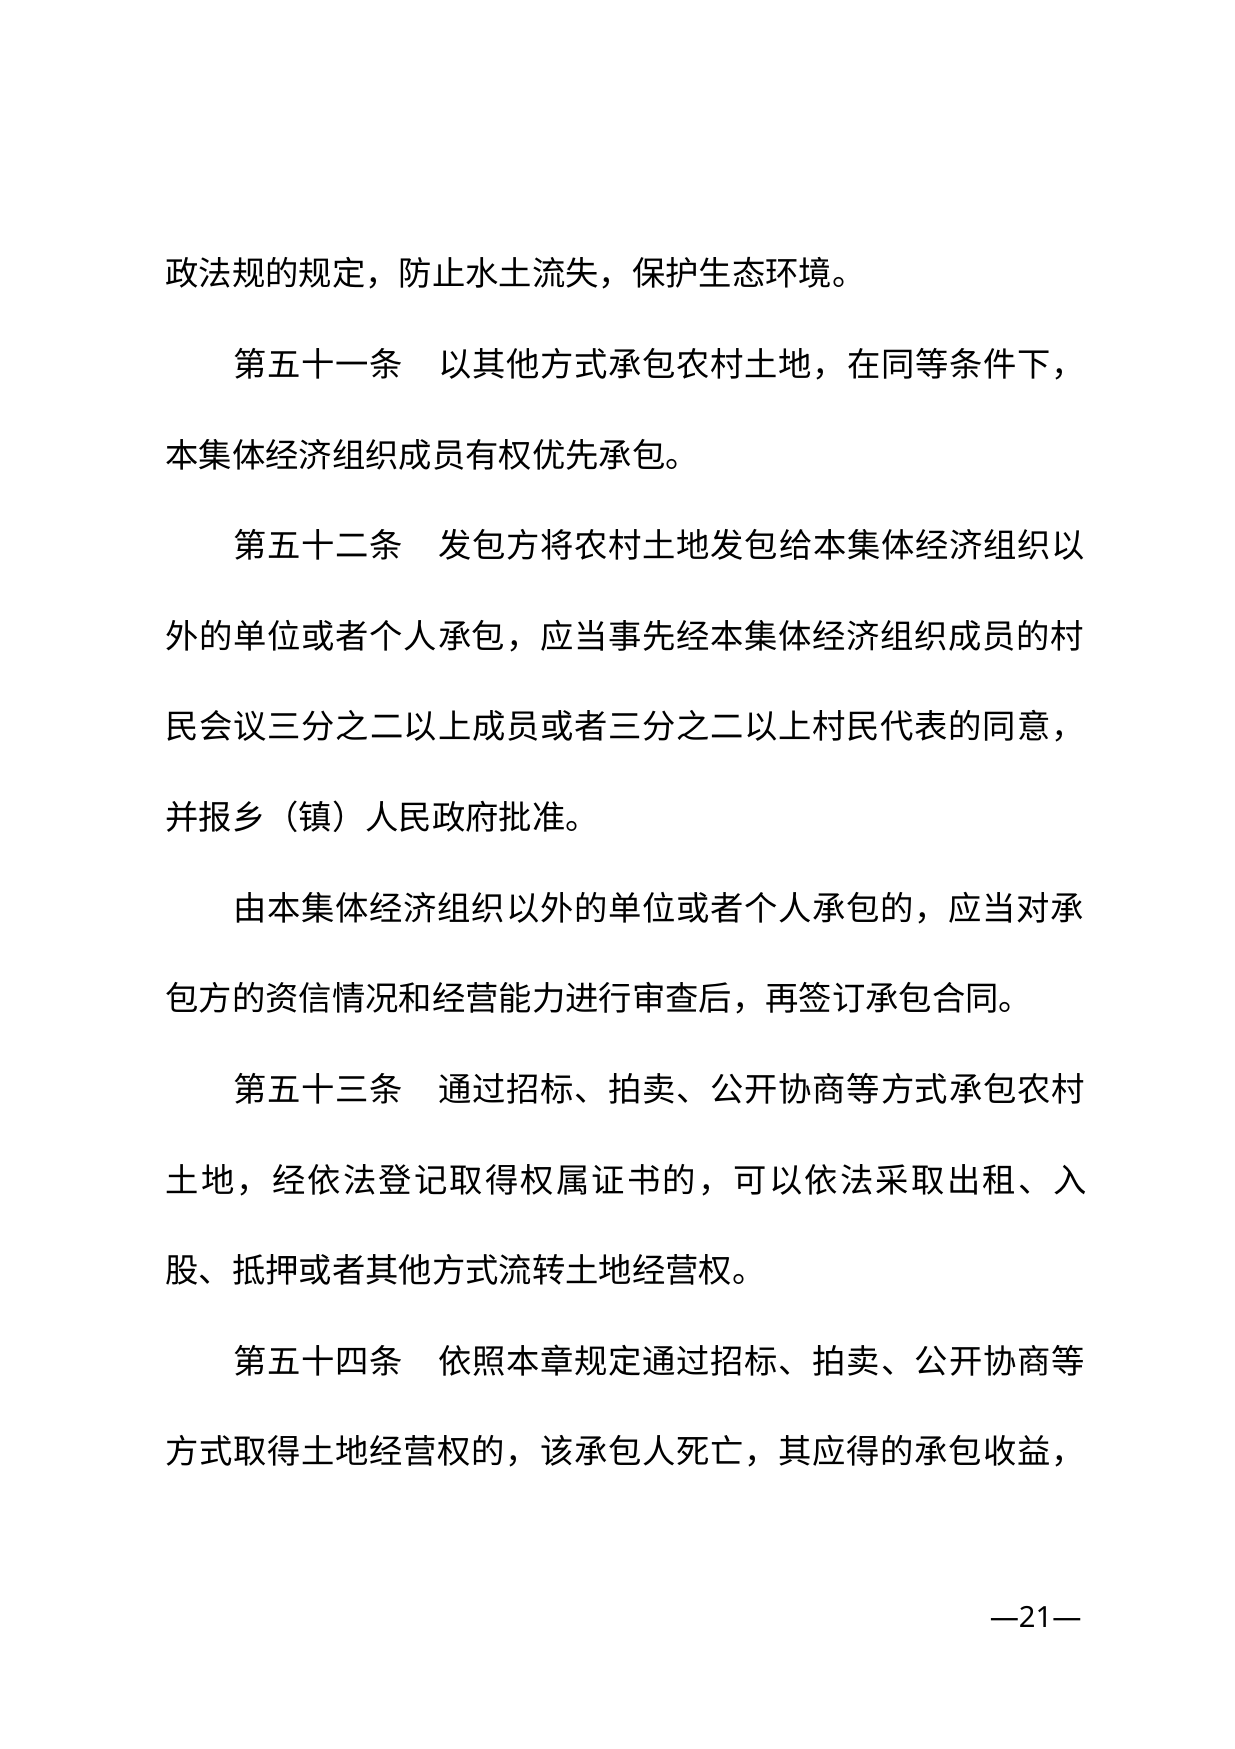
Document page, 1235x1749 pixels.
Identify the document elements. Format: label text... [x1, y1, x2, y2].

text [165, 226, 1087, 317]
text 第五十三条 通过招标、拍卖、公开协商等方式承包农村土地，经依法登记取得权属证书的，可以依法采取出租、入股、抵押或者其他方式流转土地经营权。 [165, 1042, 1087, 1313]
text 第五十一条 以其他方式承包农村土地，在同等条件下，本集体经济组织成员有权优先承包。 [165, 317, 1087, 498]
text 由本集体经济组织以外的单位或者个人承包的，应当对承包方的资信情况和经营能力进行审查后，再签订承包合同。 [165, 860, 1087, 1042]
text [165, 1313, 1087, 1495]
text 第五十二条 发包方将农村土地发包给本集体经济组织以外的单位或者个人承包，应当事先经本集体经济组织成员的村民会议三分之二以上成员或者三分之二以上村民代表的同意，并报乡（镇）人民政府批准。 [165, 498, 1087, 860]
